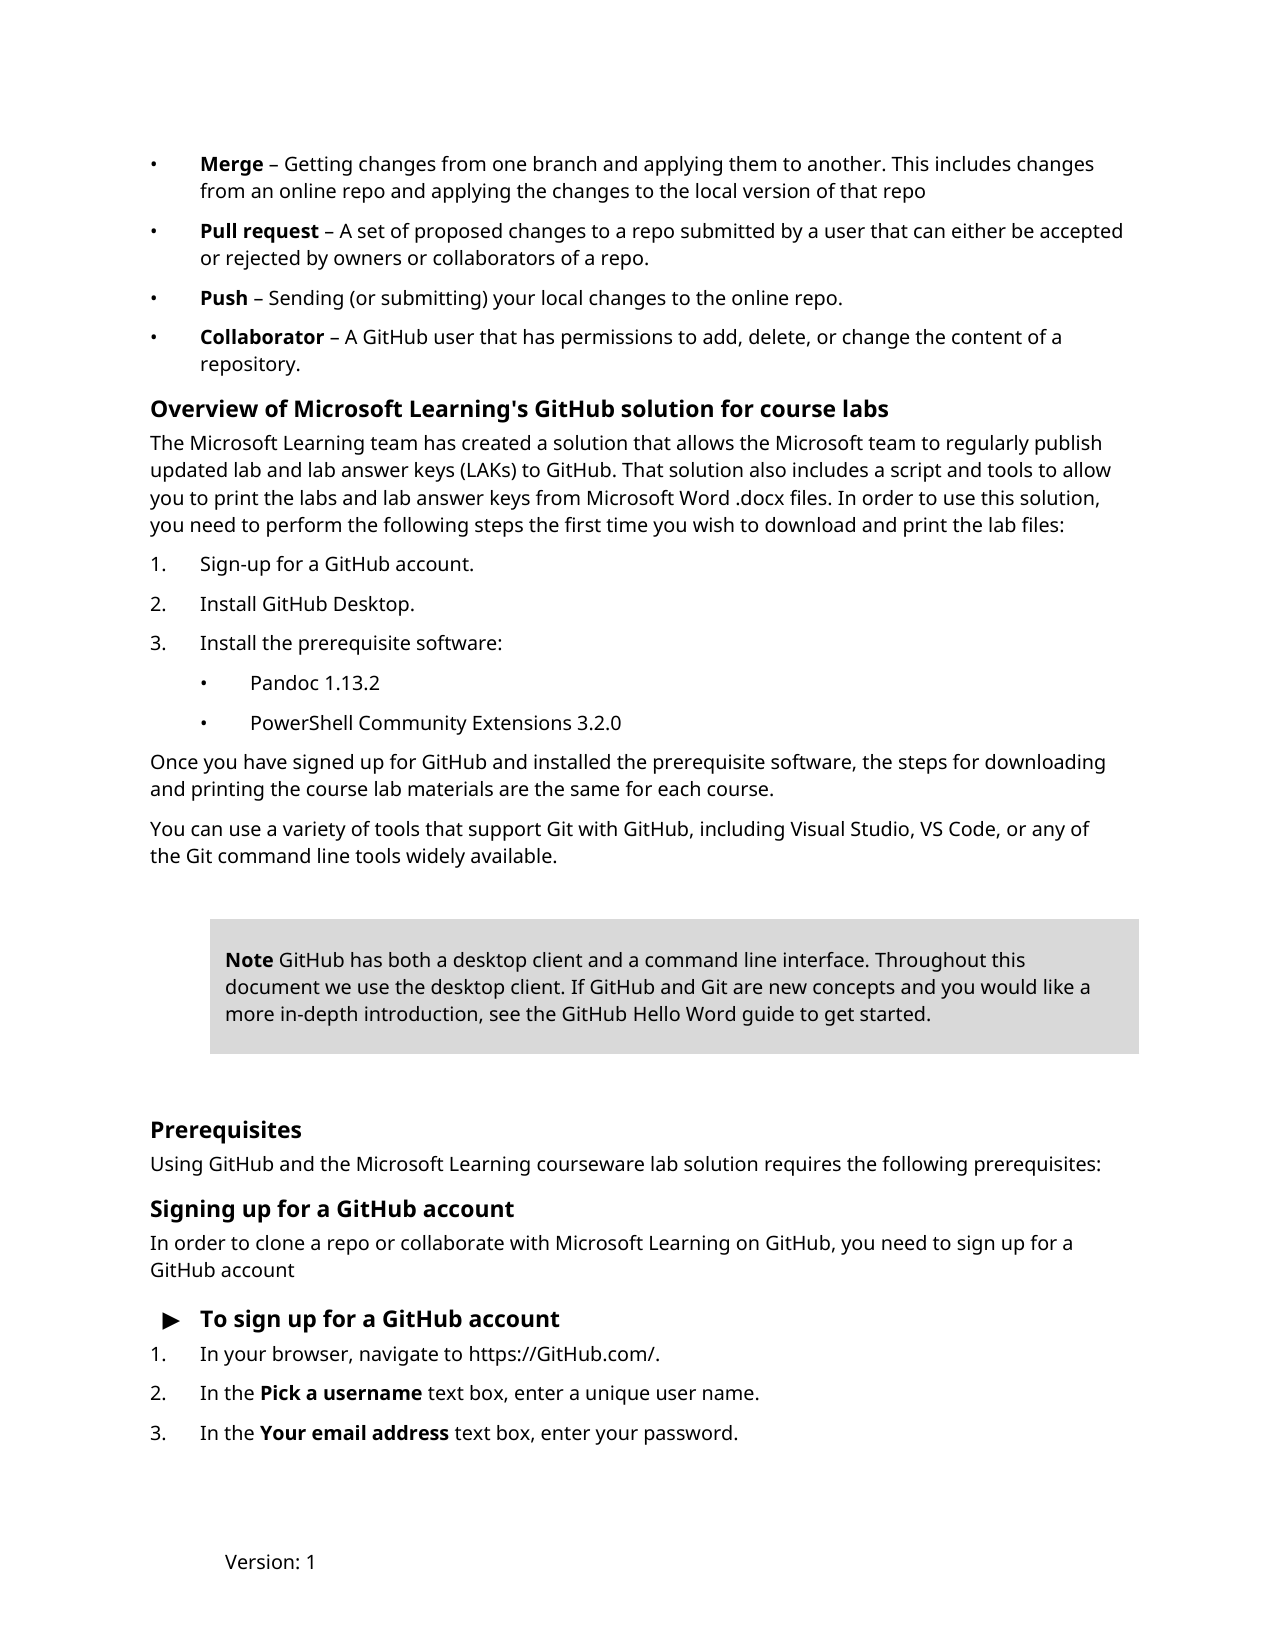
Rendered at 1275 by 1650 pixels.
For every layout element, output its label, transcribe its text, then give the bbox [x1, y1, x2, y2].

subtitle Overview of Microsoft Learning's GitHub solution for course labs [150, 396, 1125, 423]
subtitle To sign up for a GitHub account [162, 1302, 1125, 1333]
list Push – Sending (or submitting) your local changes to the online repo. [150, 283, 1125, 310]
list Sign-up for a GitHub account. [150, 550, 1125, 577]
list Pull request – A set of proposed changes to a repo submitted by a user that can either be accepted or rejected by owners or collaborators of a repo. [150, 217, 1125, 271]
list Install the prerequisite software: [150, 629, 1125, 656]
subtitle Signing up for a GitHub account [150, 1196, 1125, 1223]
text In order to clone a repo or collaborate with Microsoft Learning on GitHub, you need to sign up for a GitHub account [150, 1229, 1125, 1283]
list In the Pick a username text box, enter a unique user name. [150, 1379, 1125, 1406]
text Using GitHub and the Microsoft Learning courseware lab solution requires the following prerequisites: [150, 1150, 1125, 1177]
subtitle Prerequisites [150, 1117, 1125, 1144]
text The Microsoft Learning team has created a solution that allows the Microsoft team to regularly publish updated lab and lab answer keys (LAKs) to GitHub. That solution also includes a script and tools to allow you to print the labs and lab answer keys from Microsoft Word .docx files. In order to use this solution, you need to perform the following steps the first time you wish to download and print the lab files: [150, 429, 1125, 537]
list In your browser, navigate to https://GitHub.com/. [150, 1339, 1125, 1367]
list Install GitHub Desktop. [150, 589, 1125, 617]
text You can use a variety of tools that support Git with GitHub, including Visual Studio, VS Code, or any of the Git command line tools widely available. [150, 814, 1125, 869]
list PowerShell Community Extensions 3.2.0 [200, 708, 1125, 735]
text Once you have signed up for GitHub and installed the prerequisite software, the steps for downloading and printing the course lab materials are the same for each course. [150, 748, 1125, 802]
list Merge – Getting changes from one branch and applying them to another. This includes changes from an online repo and applying the changes to the local version of that repo [150, 150, 1125, 204]
list Pandoc 1.13.2 [200, 669, 1125, 696]
list In the Your email address text box, enter your password. [150, 1419, 1125, 1446]
list Collaborator – A GitHub user that has permissions to add, delete, or change the content of a repository. [150, 323, 1125, 377]
text Note GitHub has both a desktop client and a command line interface. Throughout this document we use the desktop client. If GitHub and Git are new concepts and you would like a more in-depth introduction, see the GitHub Hello Word guide to get started. [217, 925, 1133, 1048]
